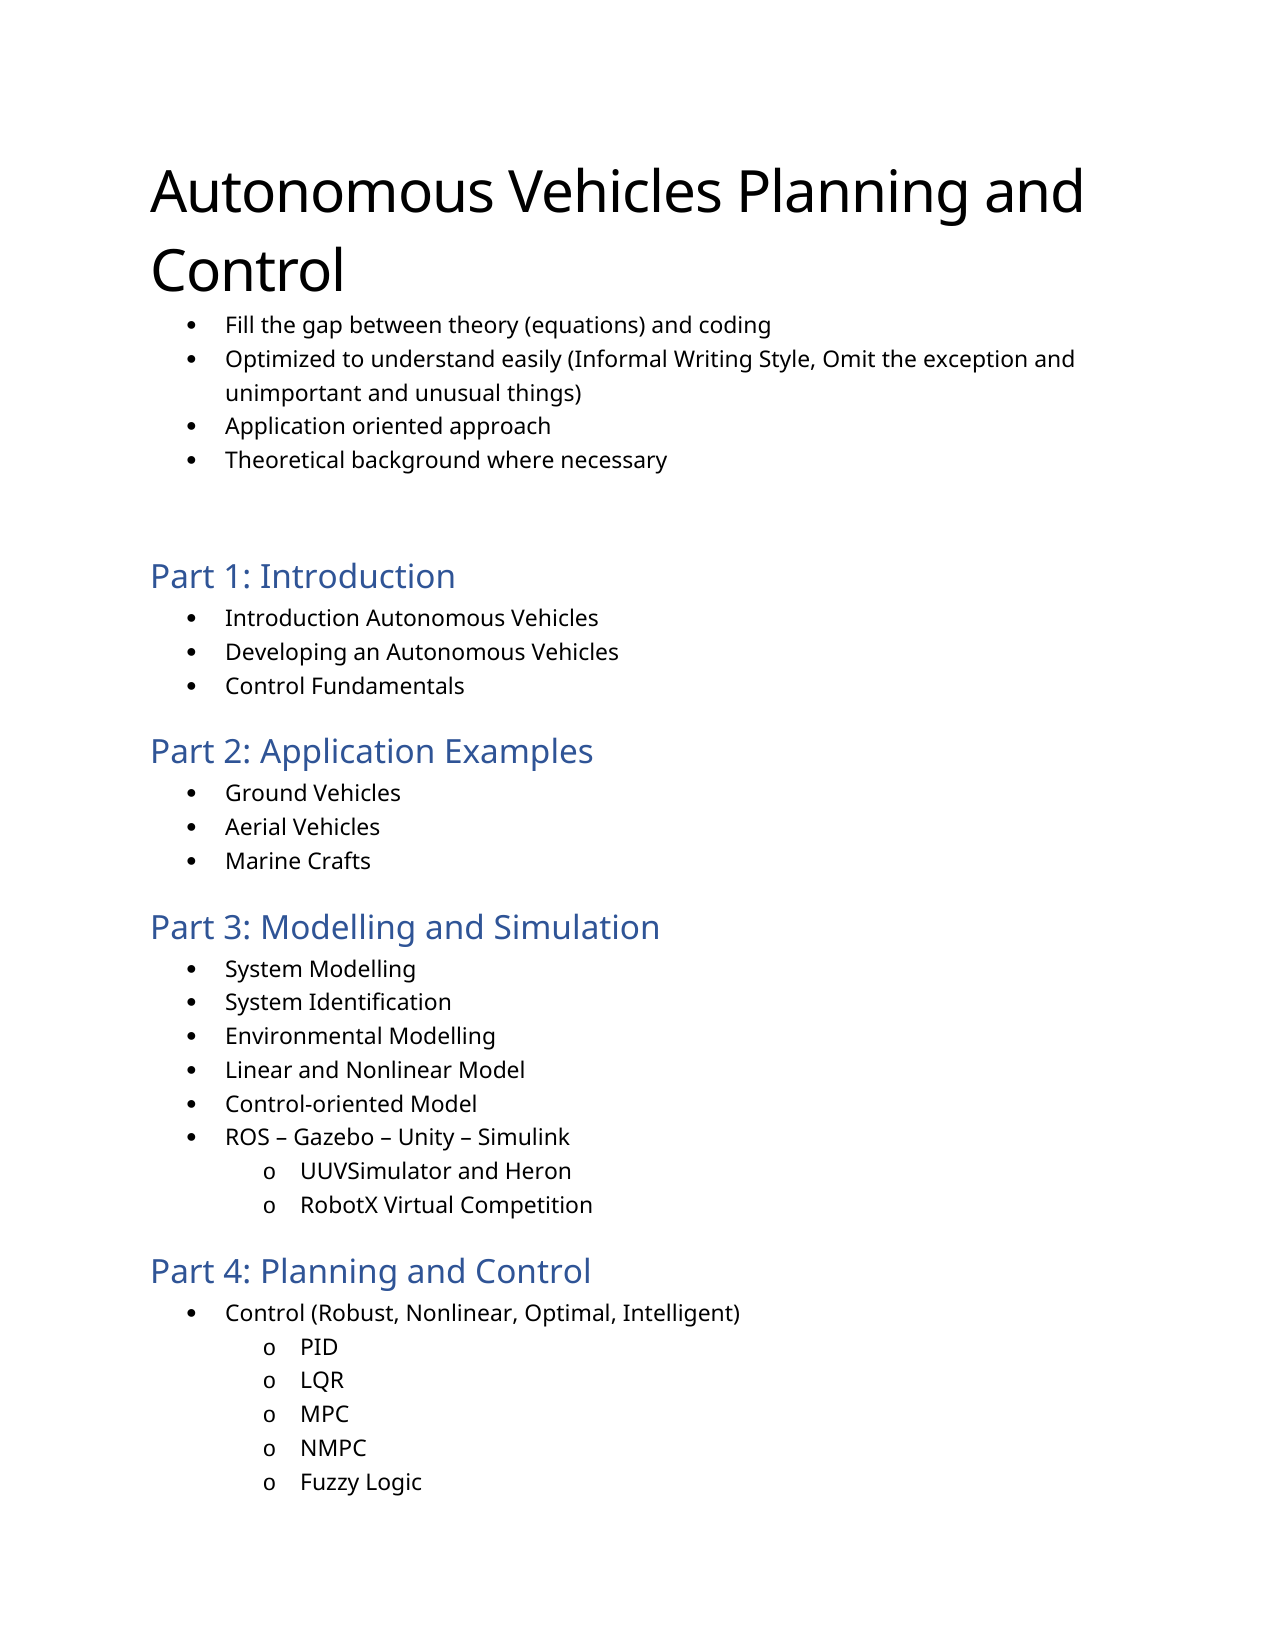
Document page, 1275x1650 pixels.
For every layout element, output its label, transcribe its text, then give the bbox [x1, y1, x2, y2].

list Control (Robust, Nonlinear, Optimal, Intelligent) [187, 1297, 1125, 1328]
list UUVSimulator and Heron [262, 1155, 1125, 1186]
list Control Fundamentals [187, 669, 1125, 701]
list ROS – Gazebo – Unity – Simulink [187, 1121, 1125, 1152]
list Application oriented approach [187, 410, 1125, 441]
list Developing an Autonomous Vehicles [187, 636, 1125, 667]
list Optimized to understand easily (Informal Writing Style, Omit the exception and unimportant and unusual things) [187, 343, 1125, 408]
title Autonomous Vehicles Planning and Control [150, 150, 1125, 309]
list Linear and Nonlinear Model [187, 1054, 1125, 1085]
list NMPC [262, 1432, 1125, 1463]
subtitle Part 3: Modelling and Simulation [150, 903, 1125, 949]
list Environmental Modelling [187, 1020, 1125, 1051]
list Fuzzy Logic [262, 1466, 1125, 1497]
list Theoretical background where necessary [187, 444, 1125, 475]
list Marine Crafts [187, 845, 1125, 876]
list RobotX Virtual Competition [262, 1189, 1125, 1220]
list System Identification [187, 986, 1125, 1017]
list MPC [262, 1398, 1125, 1429]
subtitle Part 1: Introduction [150, 553, 1125, 598]
list Control-oriented Model [187, 1087, 1125, 1119]
subtitle Part 2: Application Examples [150, 728, 1125, 774]
list LQR [262, 1364, 1125, 1396]
subtitle Part 4: Planning and Control [150, 1248, 1125, 1293]
list PID [262, 1330, 1125, 1362]
list Ground Vehicles [187, 777, 1125, 808]
list Aerial Vehicles [187, 811, 1125, 842]
list Introduction Autonomous Vehicles [187, 602, 1125, 633]
list System Modelling [187, 952, 1125, 984]
list Fill the gap between theory (equations) and coding [187, 309, 1125, 340]
